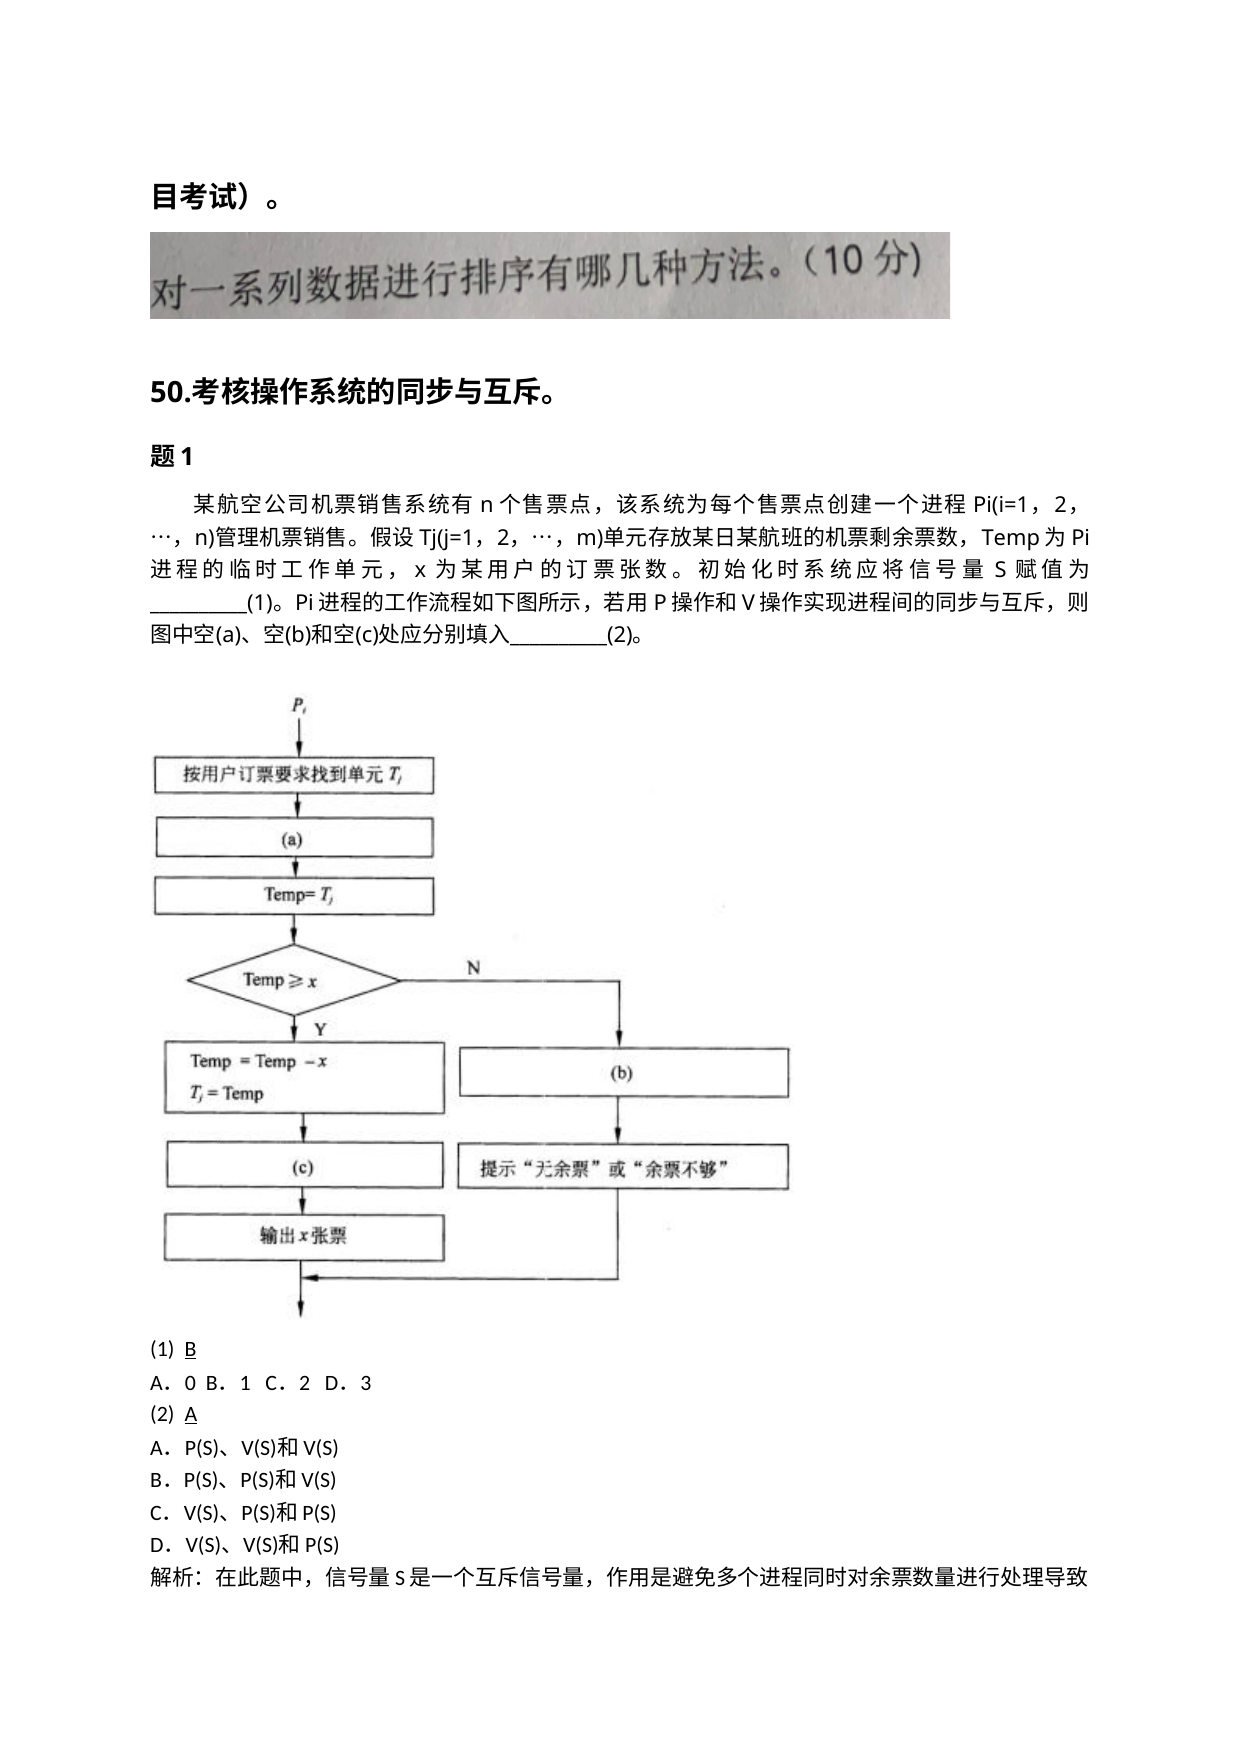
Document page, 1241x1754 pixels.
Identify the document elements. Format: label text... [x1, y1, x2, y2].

text D．V(S)、V(S)和P(S) [150, 1527, 1090, 1559]
picture [150, 232, 951, 319]
text A．P(S)、V(S)和V(S) [150, 1429, 1090, 1462]
text B．P(S)、P(S)和V(S) [150, 1462, 1090, 1494]
picture [150, 693, 794, 1321]
text 解析：在此题中，信号量S是一个互斥信号量，作用是避免多个进程同时对余票数量进行处理导致 [150, 1559, 1090, 1592]
text 50.考核操作系统的同步与互斥。 [150, 357, 1090, 422]
text A．0 B．1 C．2 D．3 [150, 1364, 1090, 1397]
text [150, 162, 1090, 227]
text (1) B [150, 1332, 1090, 1364]
text 题1 [150, 422, 1090, 487]
text C．V(S)、P(S)和P(S) [150, 1494, 1090, 1527]
text 某航空公司机票销售系统有n个售票点，该系统为每个售票点创建一个进程Pi(i=1，2，…，n)管理机票销售。假设Tj(j=1，2，…，m)单元存放某日某航班的机票剩余票数，Temp为Pi进程的临时工作单元，x为某用户的订票张数。初始化时系统应将信号量S赋值为__________(1)。Pi进程的工作流程如下图所示，若用P操作和V操作实现进程间的同步与互斥，则图中空(a)、空(b)和空(c)处应分别填入__________(2)。 [150, 487, 1090, 649]
text (2) A [150, 1397, 1090, 1429]
